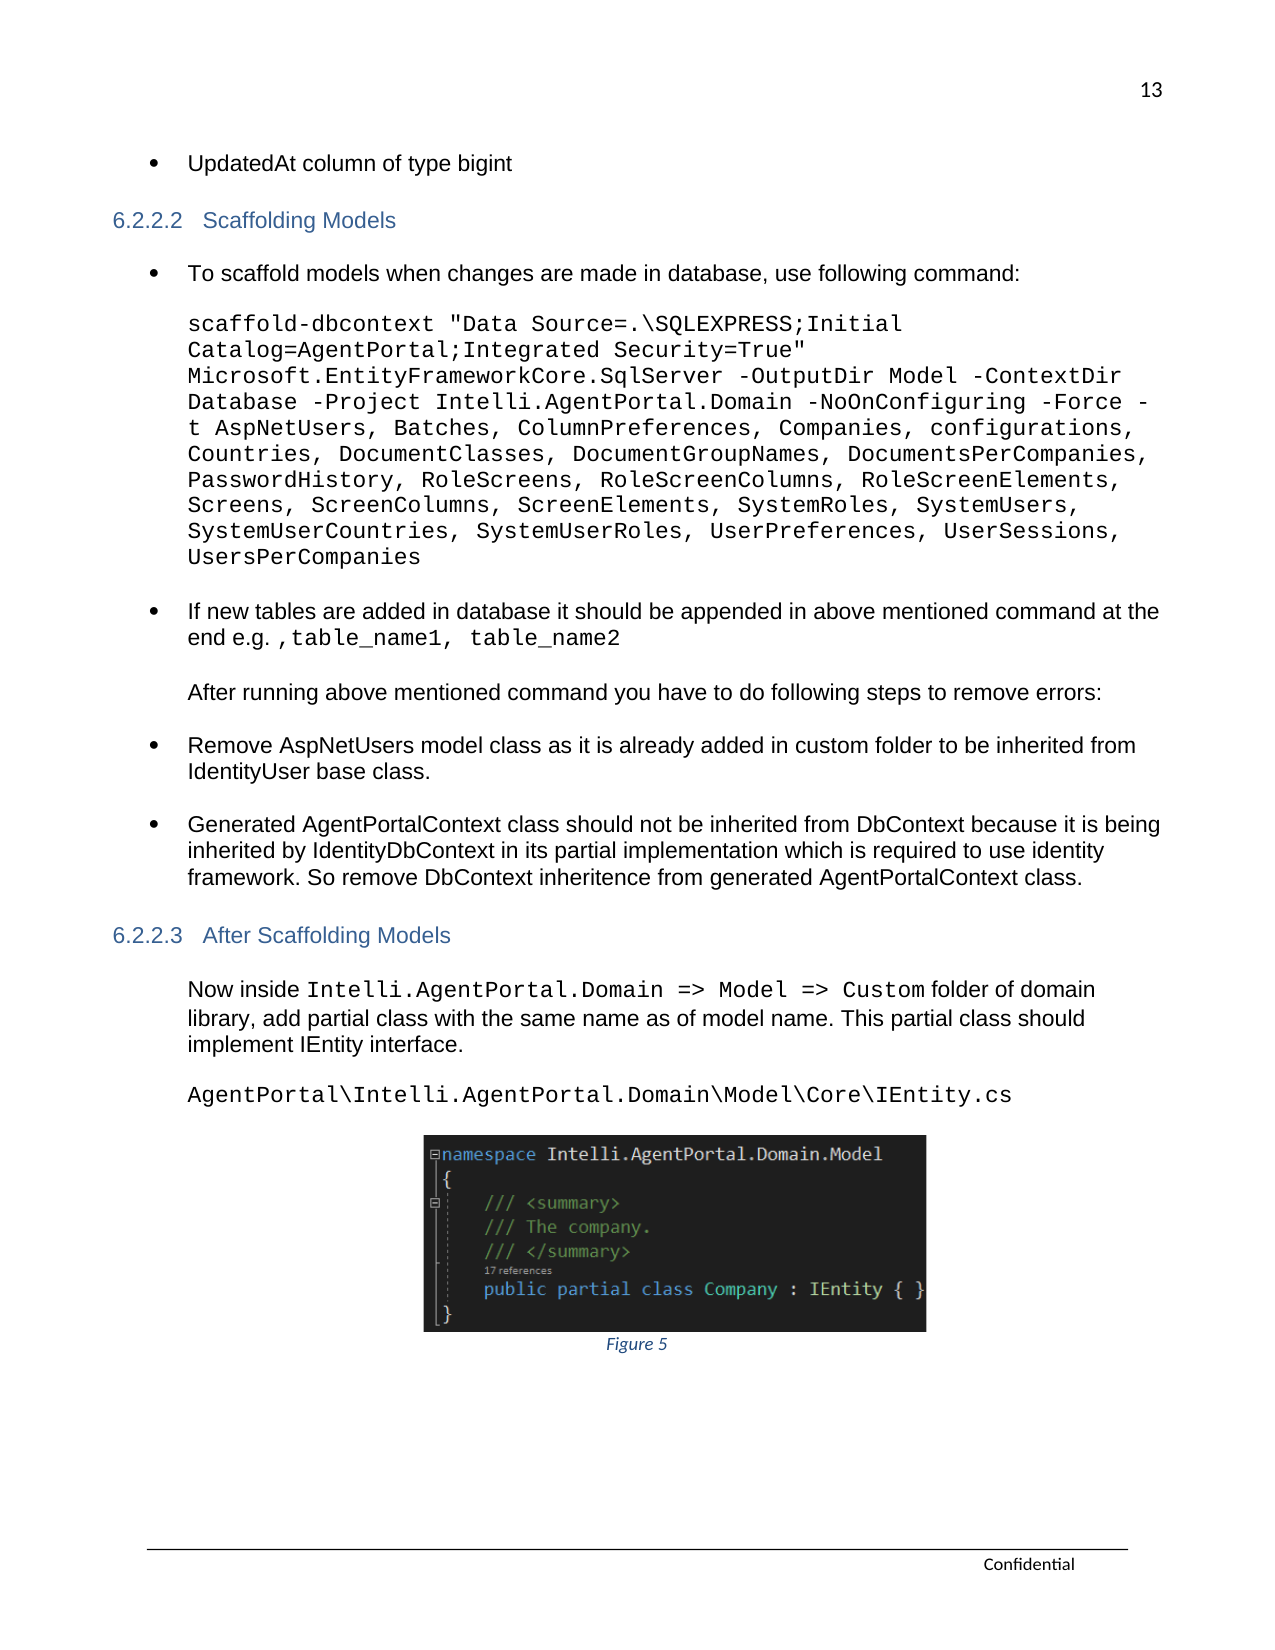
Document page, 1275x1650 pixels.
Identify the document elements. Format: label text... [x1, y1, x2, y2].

list If new tables are added in database it should be appended in above mentioned command at the end e.g. ,table_name1, table_name2 [150, 598, 1162, 653]
list Generated AgentPortalContext class should not be inherited from DbContext because it is being inherited by IdentityDbContext in its partial implementation which is required to use identity framework. So remove DbContext inheritence from generated AgentPortalContext class. [150, 811, 1162, 890]
subtitle Scaffolding Models [112, 207, 1162, 233]
list Remove AspNetUsers model class as it is already added in custom folder to be inherited from IdentityUser base class. [150, 732, 1162, 784]
text Figure 5 [112, 1332, 1162, 1355]
text After running above mentioned command you have to do following steps to remove errors: [187, 679, 1162, 705]
subtitle After Scaffolding Models [112, 922, 1162, 948]
picture [423, 1135, 927, 1332]
list To scaffold models when changes are made in database, use following command: [150, 259, 1162, 286]
text scaffold-dbcontext "Data Source=.\SQLEXPRESS;Initial Catalog=AgentPortal;Integrated Security=True" Microsoft.EntityFrameworkCore.SqlServer -OutputDir Model -ContextDir Database -Project Intelli.AgentPortal.Domain -NoOnConfiguring -Force -t AspNetUsers, Batches, ColumnPreferences, Companies, configurations, Countries, DocumentClasses, DocumentGroupNames, DocumentsPerCompanies, PasswordHistory, RoleScreens, RoleScreenColumns, RoleScreenElements, Screens, ScreenColumns, ScreenElements, SystemRoles, SystemUsers, SystemUserCountries, SystemUserRoles, UserPreferences, UserSessions, UsersPerCompanies [187, 312, 1162, 572]
list UpdatedAt column of type bigint [150, 150, 1162, 176]
text Now inside Intelli.AgentPortal.Domain => Model => Custom folder of domain library, add partial class with the same name as of model name. This partial class should implement IEntity interface. [187, 976, 1162, 1057]
text AgentPortal\Intelli.AgentPortal.Domain\Model\Core\IEntity.cs [187, 1084, 1162, 1110]
